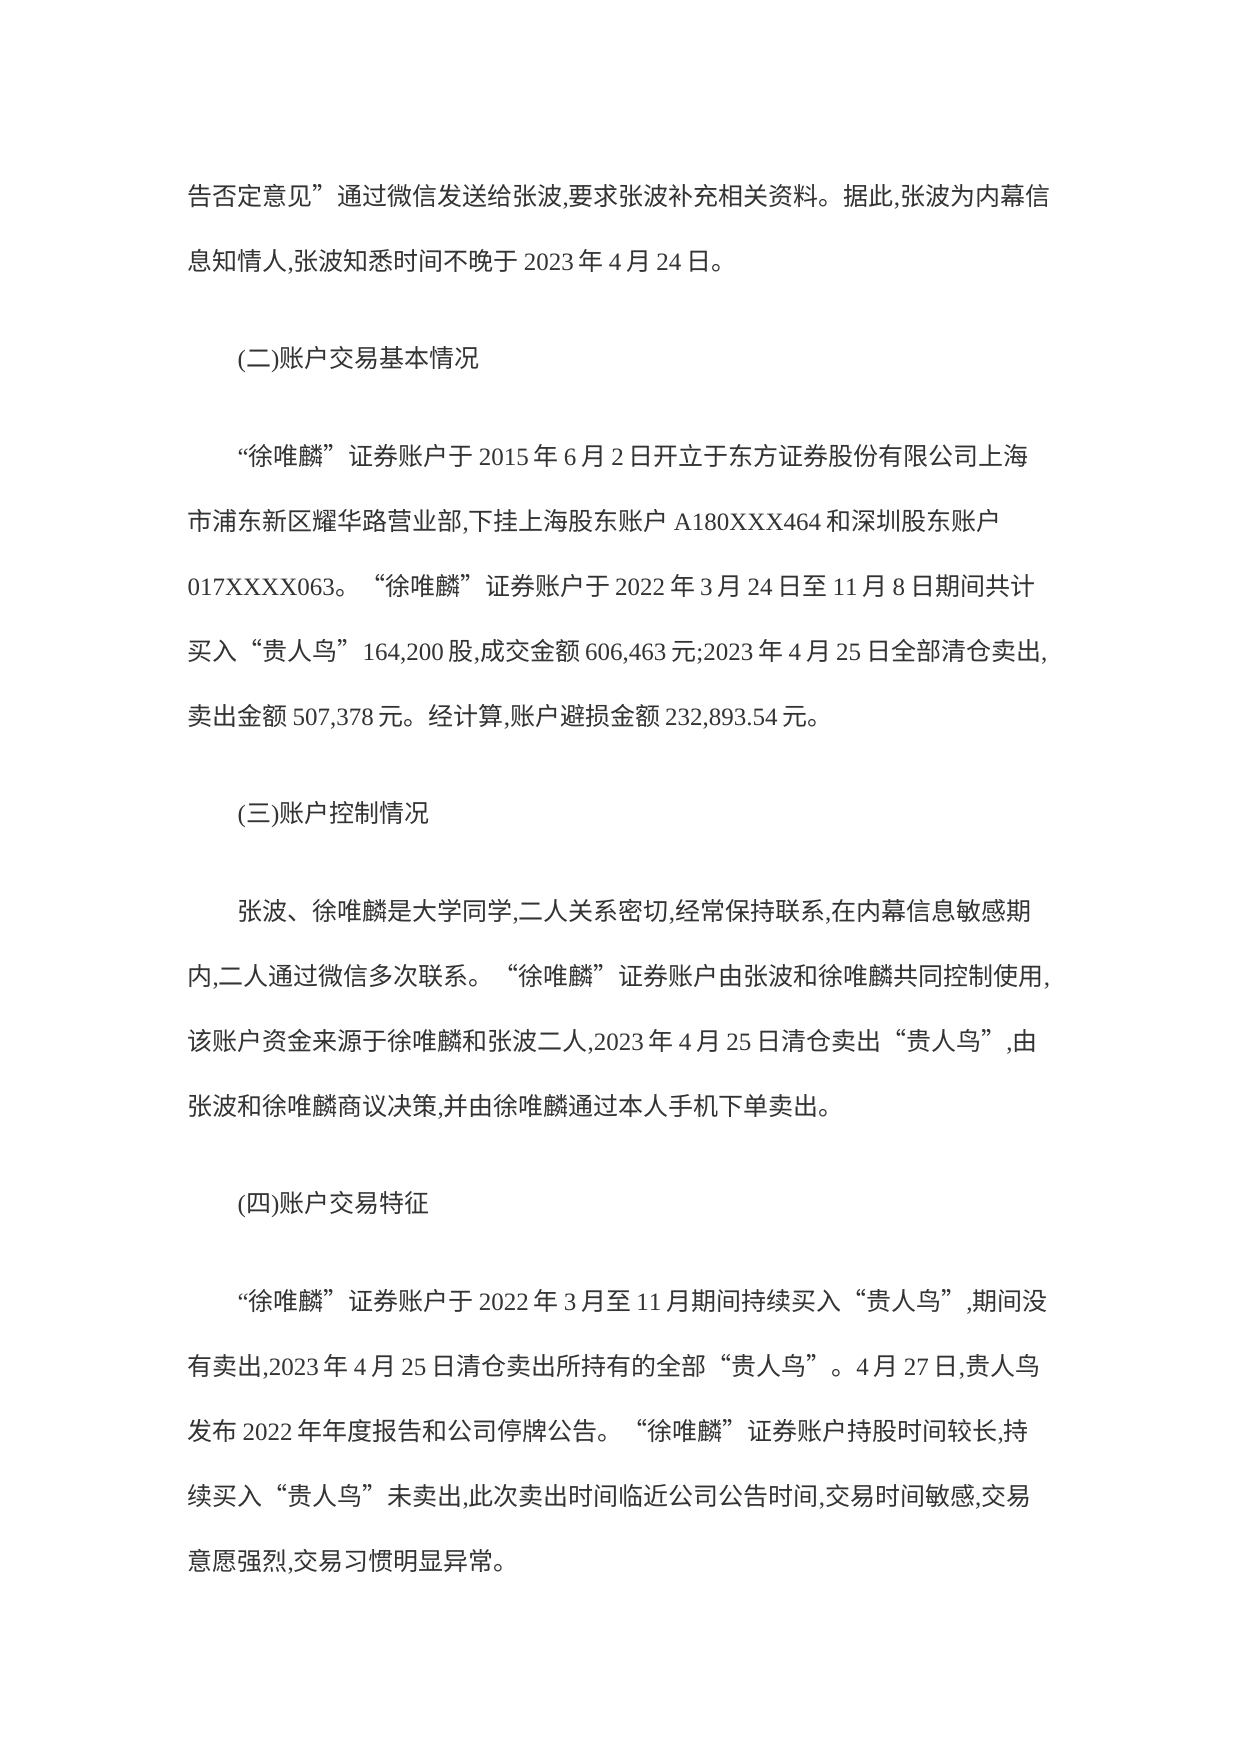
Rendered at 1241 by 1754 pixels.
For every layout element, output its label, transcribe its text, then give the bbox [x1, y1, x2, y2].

text (四)账户交易特征 [187, 1169, 1053, 1234]
text 张波、徐唯麟是大学同学,二人关系密切,经常保持联系,在内幕信息敏感期内,二人通过微信多次联系。“徐唯麟”证券账户由张波和徐唯麟共同控制使用,该账户资金来源于徐唯麟和张波二人,2023年4月25日清仓卖出“贵人鸟”,由张波和徐唯麟商议决策,并由徐唯麟通过本人手机下单卖出。 [187, 877, 1053, 1137]
text “徐唯麟”证券账户于2022年3月至11月期间持续买入“贵人鸟”,期间没有卖出,2023年4月25日清仓卖出所持有的全部“贵人鸟”。4月27日,贵人鸟发布2022年年度报告和公司停牌公告。“徐唯麟”证券账户持股时间较长,持续买入“贵人鸟”未卖出,此次卖出时间临近公司公告时间,交易时间敏感,交易意愿强烈,交易习惯明显异常。 [187, 1267, 1053, 1592]
text (二)账户交易基本情况 [187, 324, 1053, 389]
text (三)账户控制情况 [187, 779, 1053, 844]
text “徐唯麟”证券账户于2015年6月2日开立于东方证券股份有限公司上海市浦东新区耀华路营业部,下挂上海股东账户A180XXX464和深圳股东账户017XXXX063。“徐唯麟”证券账户于2022年3月24日至11月8日期间共计买入“贵人鸟”164,200股,成交金额606,463元;2023年4月25日全部清仓卖出,卖出金额507,378元。经计算,账户避损金额232,893.54元。 [187, 422, 1053, 747]
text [187, 162, 1053, 292]
